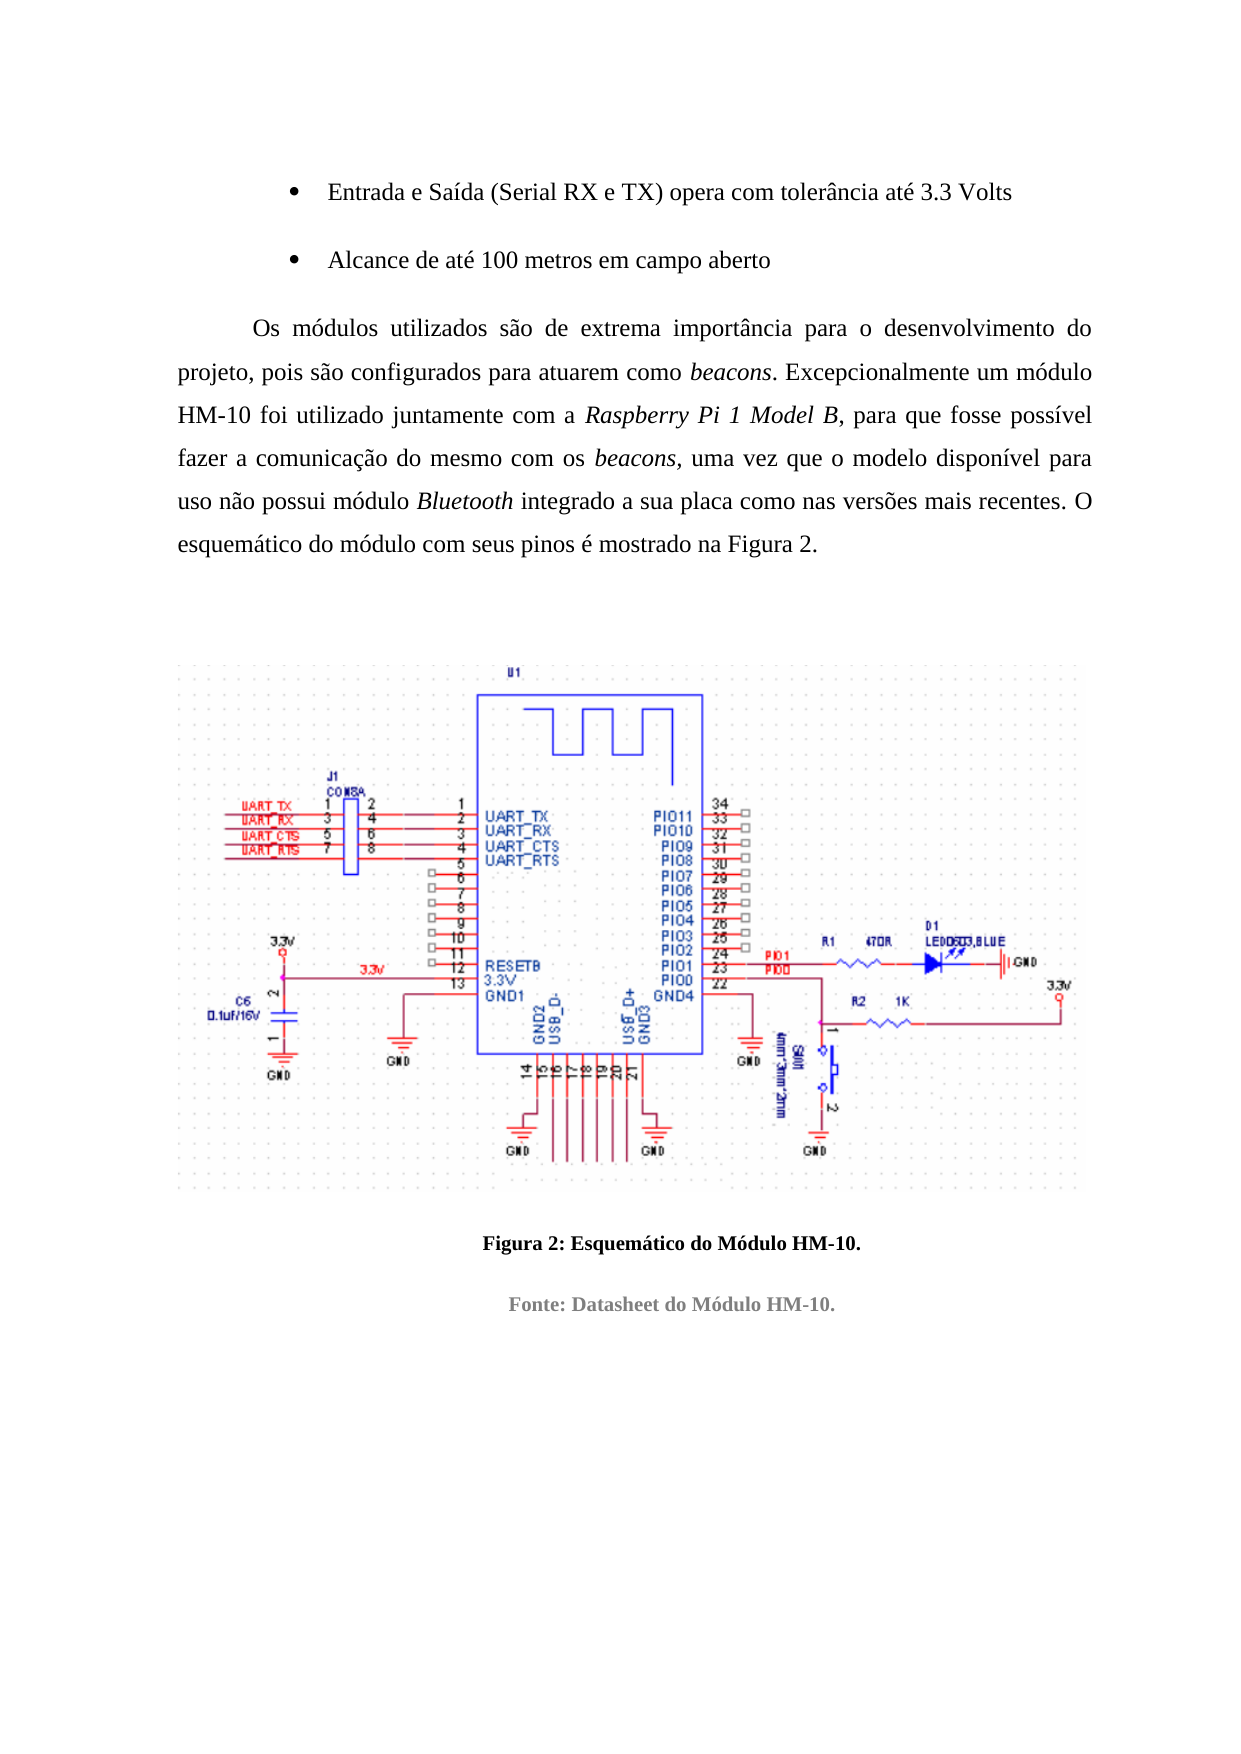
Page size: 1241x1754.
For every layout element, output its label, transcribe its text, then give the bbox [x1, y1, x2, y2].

list Alcance de até 100 metros em campo aberto [290, 245, 1092, 274]
text Fonte: Datasheet do Módulo HM-10. [177, 1292, 1092, 1316]
text Os módulos utilizados são de extrema importância para o desenvolvimento do projeto, pois são configurados para atuarem como beacons. Excepcionalmente um módulo HM-10 foi utilizado juntamente com a Raspberry Pi 1 Model B, para que fosse possível fazer a comunicação do mesmo com os beacons, uma vez que o modelo disponível para uso não possui módulo Bluetooth integrado a sua placa como nas versões mais recentes. O esquemático do módulo com seus pinos é mostrado na Figura 2. [177, 313, 1092, 558]
list Entrada e Saída (Serial RX e TX) opera com tolerância até 3.3 Volts [290, 177, 1092, 206]
text Figura 2: Esquemático do Módulo HM-10. [177, 1231, 1092, 1255]
picture [177, 665, 1093, 1192]
